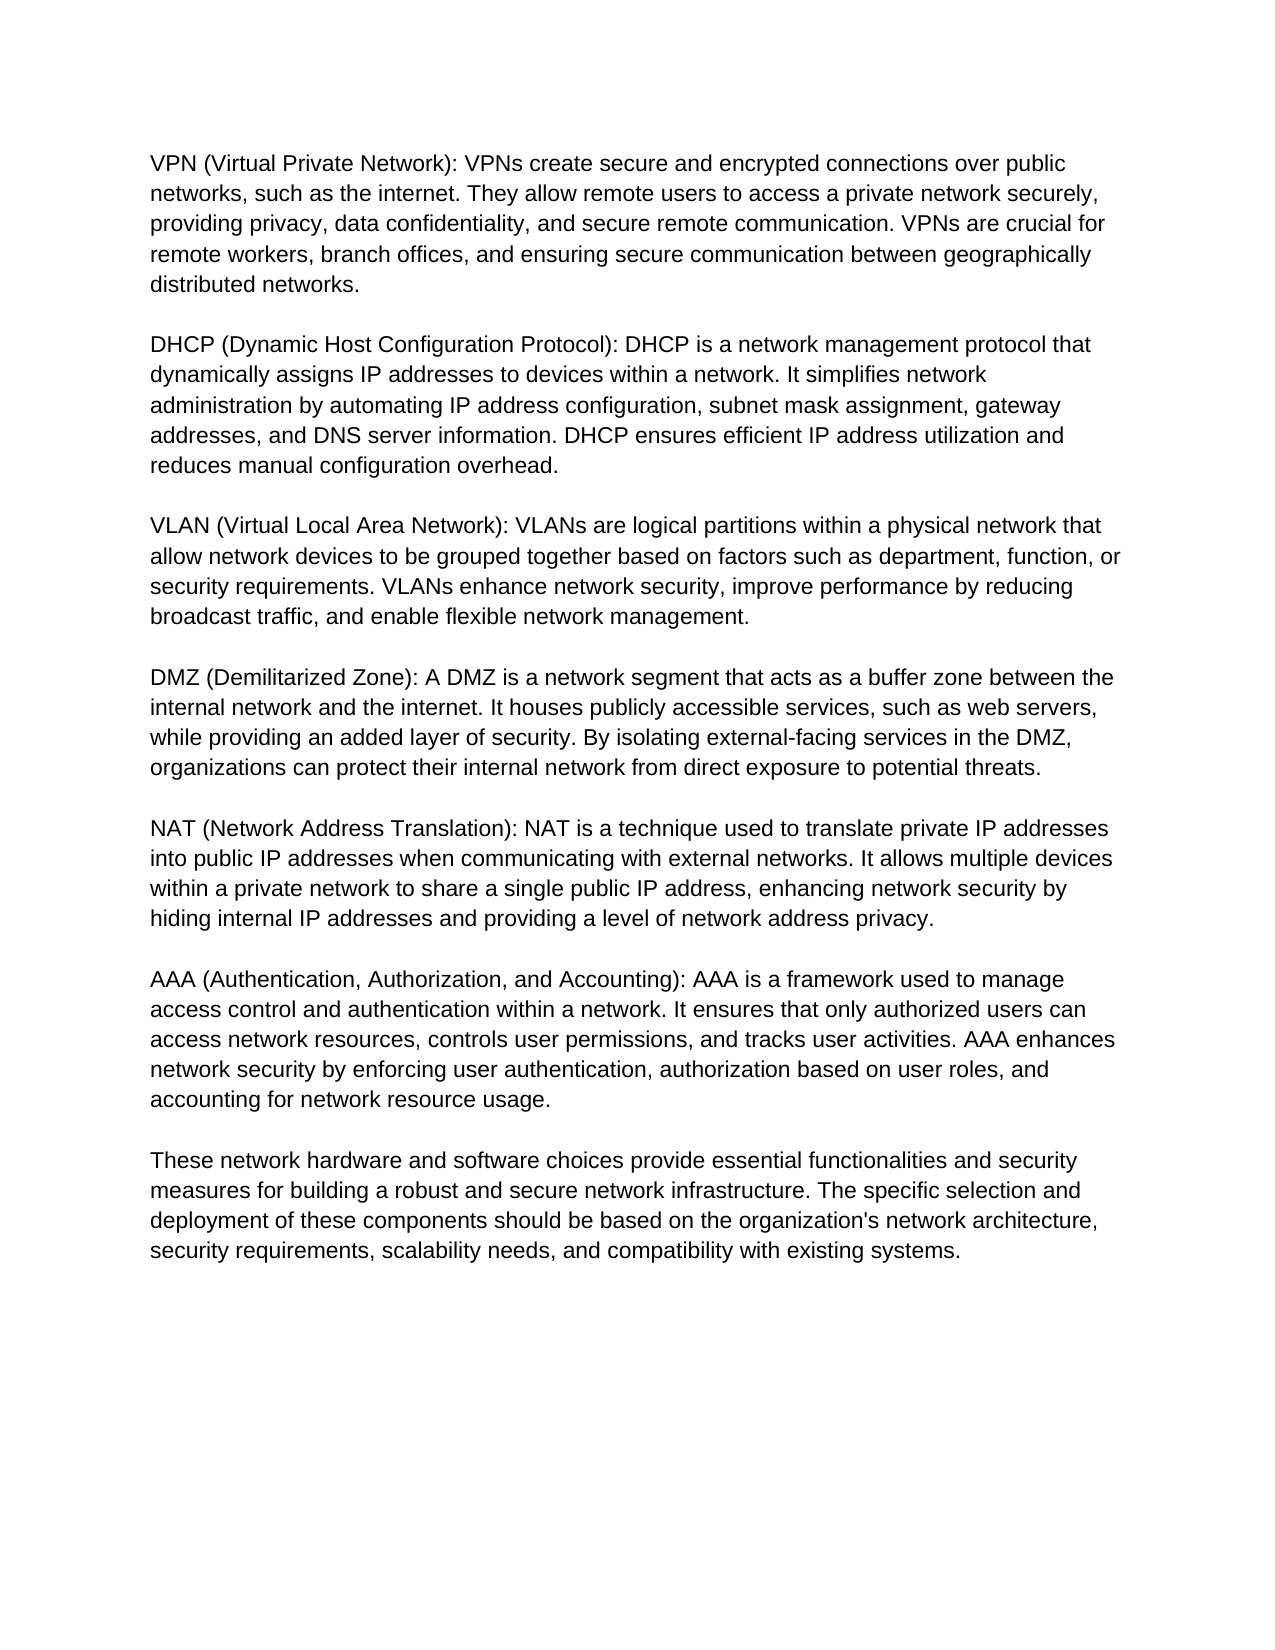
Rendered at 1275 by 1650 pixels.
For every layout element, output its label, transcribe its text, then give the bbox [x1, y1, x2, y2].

text These network hardware and software choices provide essential functionalities and security measures for building a robust and secure network infrastructure. The specific selection and deployment of these components should be based on the organization's network architecture, security requirements, scalability needs, and compatibility with existing systems. [150, 1147, 1125, 1264]
text VLAN (Virtual Local Area Network): VLANs are logical partitions within a physical network that allow network devices to be grouped together based on factors such as department, function, or security requirements. VLANs enhance network security, improve performance by reducing broadcast traffic, and enable flexible network management. [150, 512, 1125, 629]
text AAA (Authentication, Authorization, and Accounting): AAA is a framework used to manage access control and authentication within a network. It ensures that only authorized users can access network resources, controls user permissions, and tracks user activities. AAA enhances network security by enforcing user authentication, authorization based on user roles, and accounting for network resource usage. [150, 966, 1125, 1113]
text VPN (Virtual Private Network): VPNs create secure and encrypted connections over public networks, such as the internet. They allow remote users to access a private network securely, providing privacy, data confidentiality, and secure remote communication. VPNs are crucial for remote workers, branch offices, and ensuring secure communication between geographically distributed networks. [150, 150, 1125, 297]
text NAT (Network Address Translation): NAT is a technique used to translate private IP addresses into public IP addresses when communicating with external networks. It allows multiple devices within a private network to share a single public IP address, enhancing network security by hiding internal IP addresses and providing a level of network address privacy. [150, 814, 1125, 932]
text DMZ (Demilitarized Zone): A DMZ is a network segment that acts as a buffer zone between the internal network and the internet. It houses publicly accessible services, such as web servers, while providing an added layer of security. By isolating external-facing services in the DMZ, organizations can protect their internal network from direct exposure to potential threats. [150, 663, 1125, 781]
text DHCP (Dynamic Host Configuration Protocol): DHCP is a network management protocol that dynamically assigns IP addresses to devices within a network. It simplifies network administration by automating IP address configuration, subnet mask assignment, gateway addresses, and DNS server information. DHCP ensures efficient IP address utilization and reduces manual configuration overhead. [150, 331, 1125, 478]
